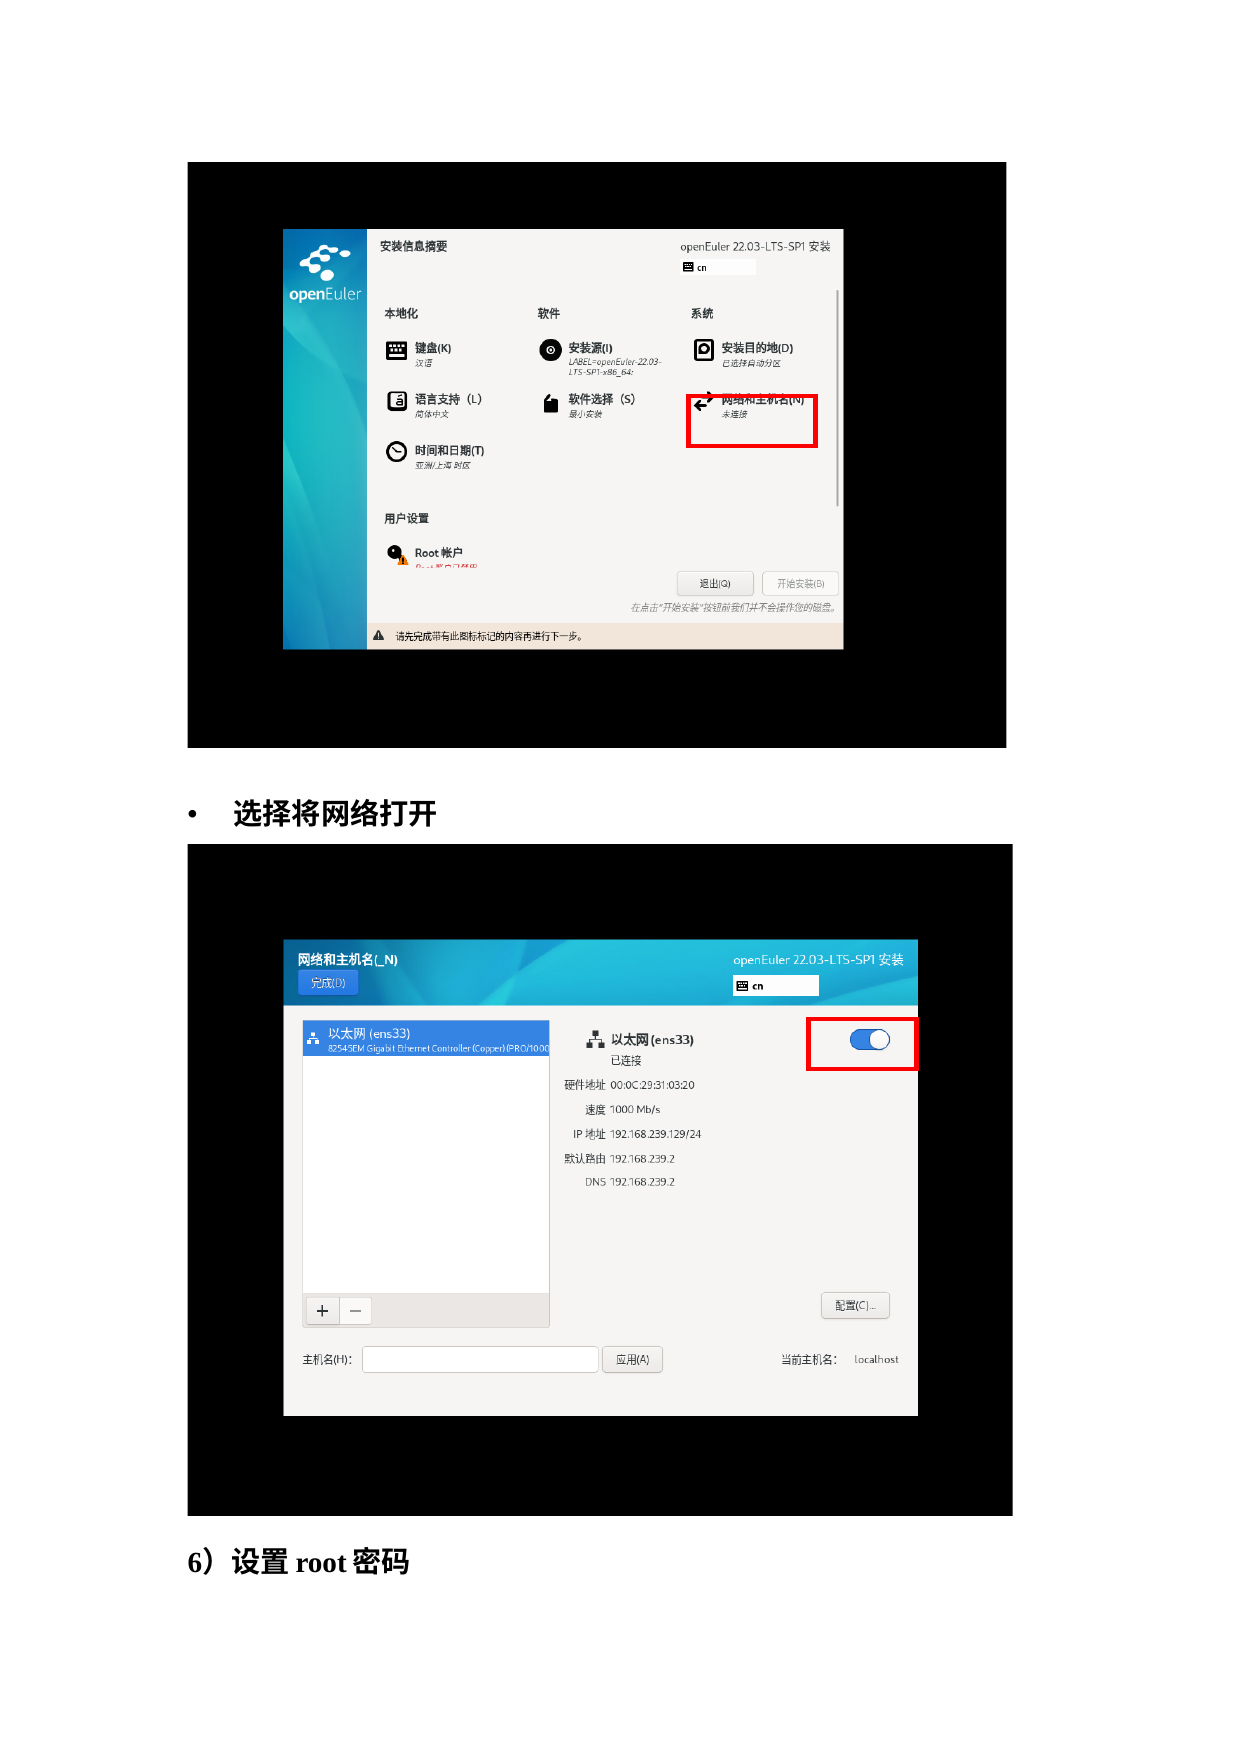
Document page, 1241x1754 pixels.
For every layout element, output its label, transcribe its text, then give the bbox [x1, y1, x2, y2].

list 选择将网络打开 [187, 779, 1053, 844]
picture [187, 162, 1007, 748]
picture [187, 844, 1013, 1516]
text 6）设置root密码 [187, 1527, 1053, 1592]
